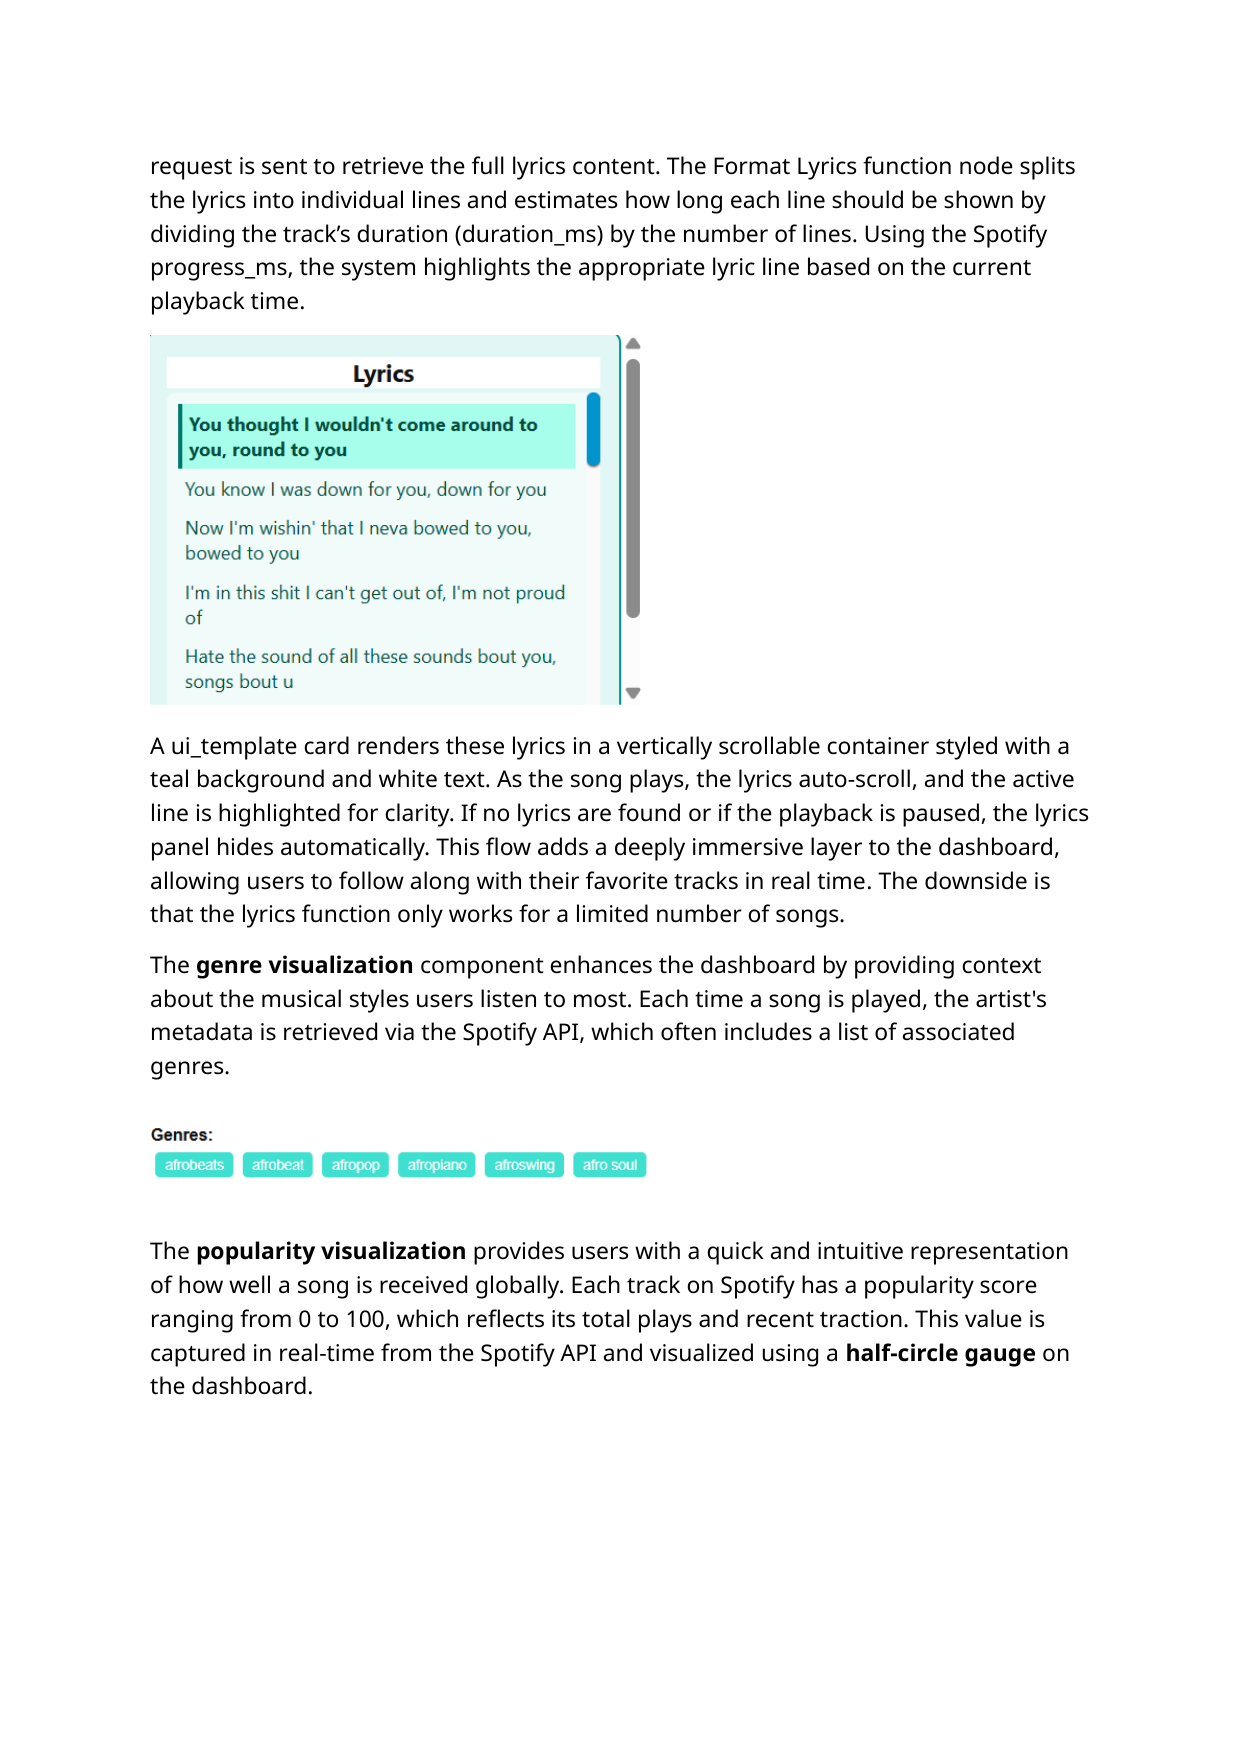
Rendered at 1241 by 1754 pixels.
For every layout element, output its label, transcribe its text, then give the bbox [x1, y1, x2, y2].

picture [150, 1100, 685, 1216]
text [150, 150, 1090, 316]
picture [150, 335, 641, 711]
text The popularity visualization provides users with a quick and intuitive representation of how well a song is received globally. Each track on Spotify has a popularity score ranging from 0 to 100, which reflects its total plays and recent traction. This value is captured in real-time from the Spotify API and visualized using a half-circle gauge on the dashboard. [150, 1235, 1090, 1401]
text A ui_template card renders these lyrics in a vertically scrollable container styled with a teal background and white text. As the song plays, the lyrics auto-scroll, and the active line is highlighted for clarity. If no lyrics are found or if the playback is paused, the lyrics panel hides automatically. This flow adds a deeply immersive layer to the dashboard, allowing users to follow along with their favorite tracks in real time. The downside is that the lyrics function only works for a limited number of songs. [150, 729, 1090, 929]
text The genre visualization component enhances the dashboard by providing context about the musical styles users listen to most. Each time a song is played, the artist's metadata is retrieved via the Spotify API, which often includes a list of associated genres. [150, 949, 1090, 1081]
